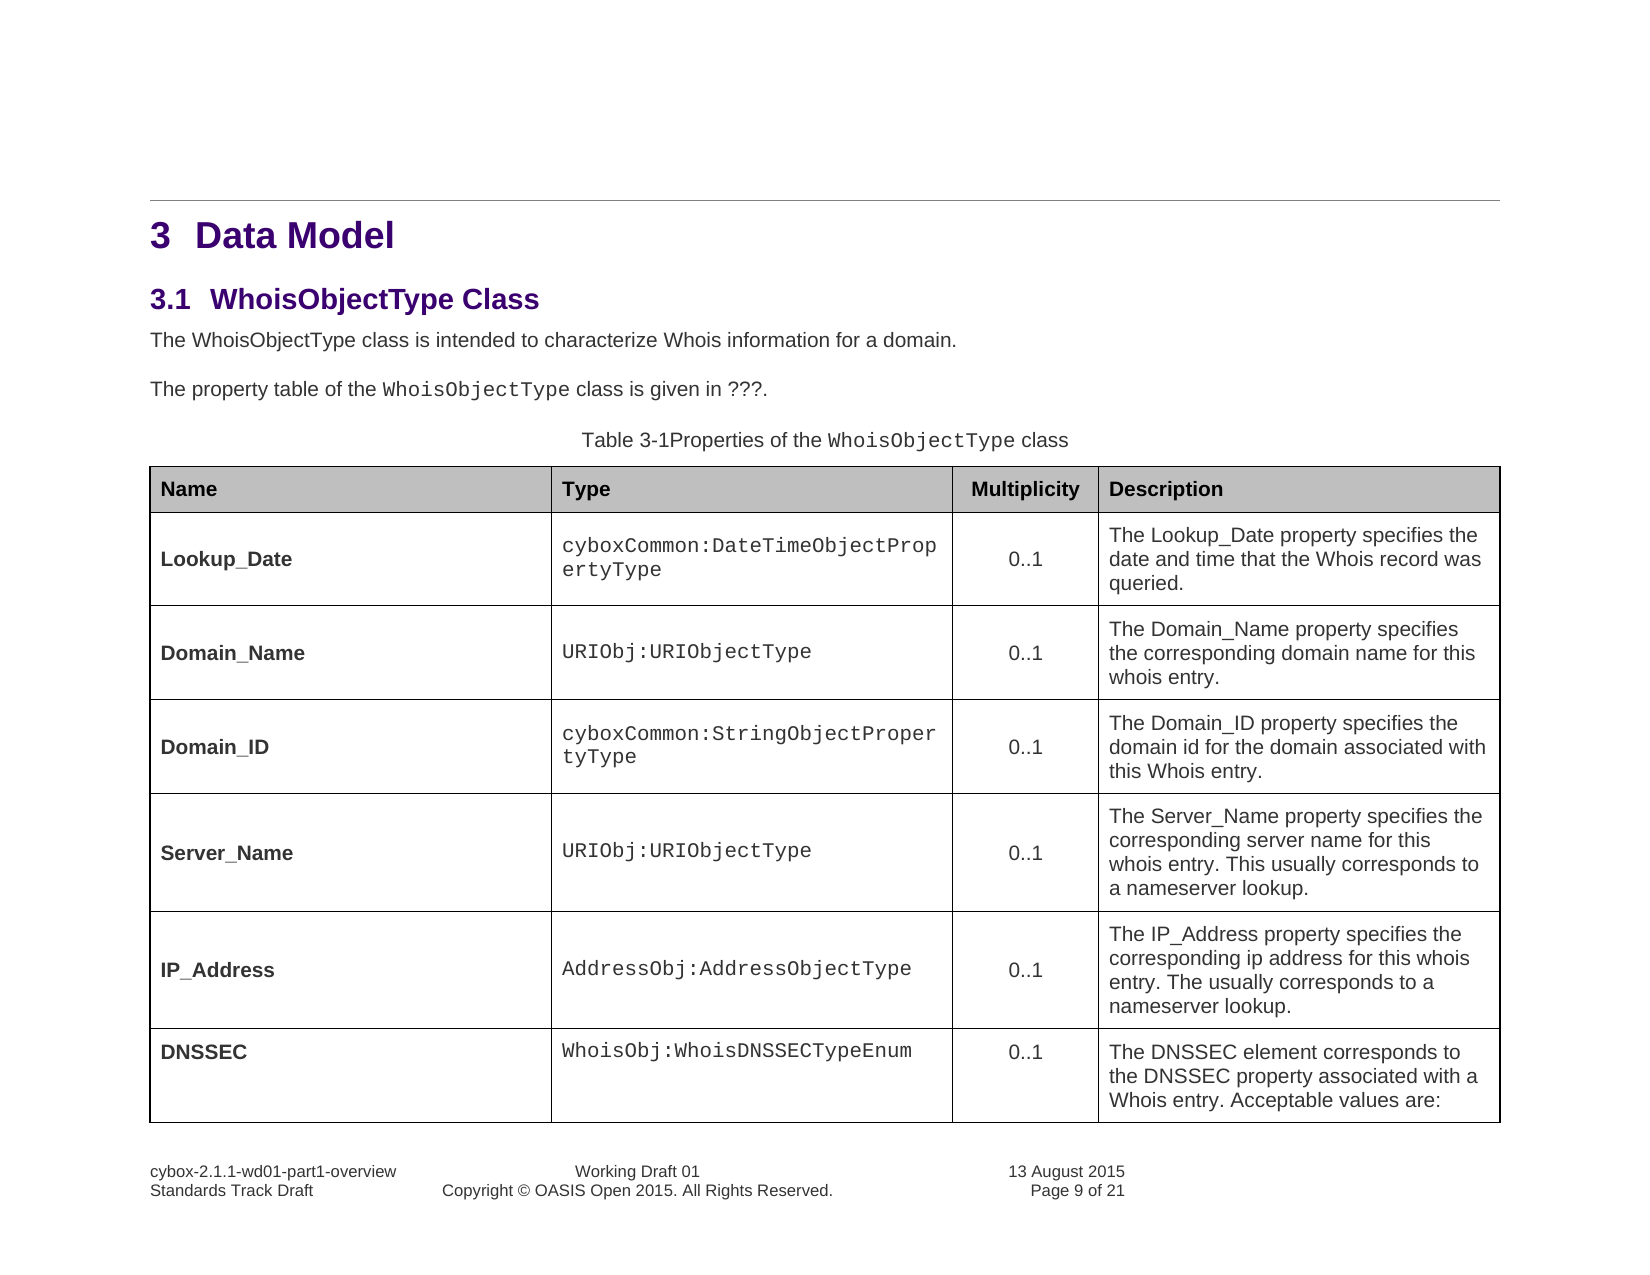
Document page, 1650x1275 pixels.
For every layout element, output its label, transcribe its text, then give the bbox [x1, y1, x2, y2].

subtitle Data Model [150, 201, 1500, 257]
table_cell 0..1 [953, 912, 1098, 1028]
table_cell URIObj:URIObjectType [552, 606, 952, 699]
table_cell Server_Name [151, 794, 551, 911]
text The WhoisObjectType class is intended to characterize Whois information for a domain. [150, 328, 1500, 352]
table_cell URIObj:URIObjectType [552, 794, 952, 911]
table_cell DNSSEC [151, 1029, 551, 1122]
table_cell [1099, 1029, 1499, 1122]
subtitle WhoisObjectType Class [150, 282, 1500, 315]
table_header Type [552, 467, 952, 512]
table_cell IP_Address [151, 912, 551, 1028]
table_cell cyboxCommon:DateTimeObjectPropertyType [552, 513, 952, 605]
table_cell 0..1 [953, 606, 1098, 699]
table_cell Lookup_Date [151, 513, 551, 605]
table_cell Domain_Name [151, 606, 551, 699]
table_cell 0..1 [953, 513, 1098, 605]
table_header Description [1099, 467, 1499, 512]
table_cell AddressObj:AddressObjectType [552, 912, 952, 1028]
table_cell The Server_Name property specifies the corresponding server name for this whois entry. This usually corresponds to a nameserver lookup. [1099, 794, 1499, 911]
table_cell The Domain_Name property specifies the corresponding domain name for this whois entry. [1099, 606, 1499, 699]
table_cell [552, 1029, 952, 1122]
table_header Multiplicity [953, 467, 1098, 512]
table_cell The Lookup_Date property specifies the date and time that the Whois record was queried. [1099, 513, 1499, 605]
text Table 3-1. Properties of the WhoisObjectType class [150, 427, 1500, 453]
table_cell 0..1 [953, 700, 1098, 793]
table_cell Domain_ID [151, 700, 551, 793]
table_cell The Domain_ID property specifies the domain id for the domain associated with this Whois entry. [1099, 700, 1499, 793]
table_header Name [151, 467, 551, 512]
table_cell 0..1 [953, 794, 1098, 911]
text The property table of the WhoisObjectType class is given in ???. [150, 377, 1500, 402]
table_cell 0..1 [953, 1029, 1098, 1122]
table_cell The IP_Address property specifies the corresponding ip address for this whois entry. The usually corresponds to a nameserver lookup. [1099, 912, 1499, 1028]
table_cell cyboxCommon:StringObjectPropertyType [552, 700, 952, 793]
